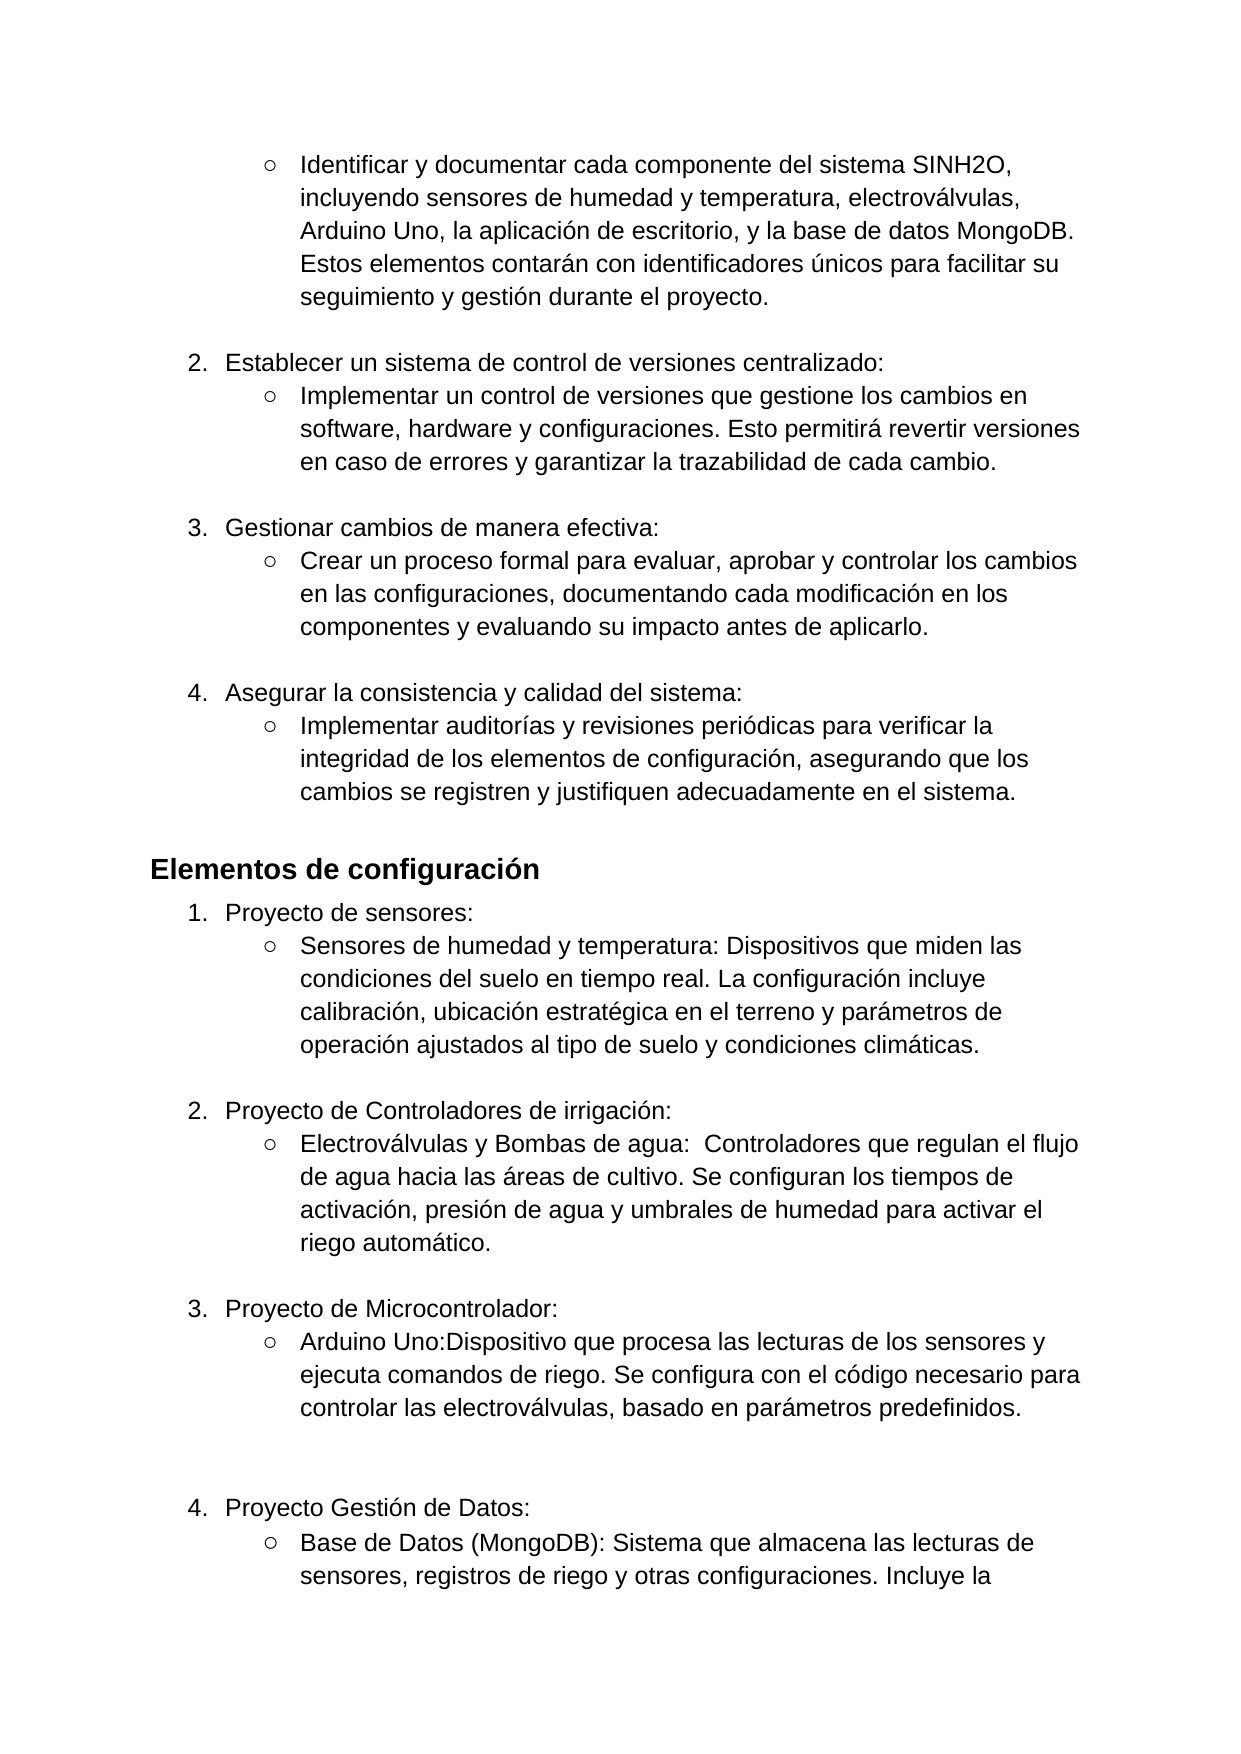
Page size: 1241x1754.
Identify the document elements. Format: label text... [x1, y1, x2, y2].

list Implementar auditorías y revisiones periódicas para verificar la integridad de los elementos de configuración, asegurando que los cambios se registren y justifiquen adecuadamente en el sistema. [262, 711, 1090, 806]
list Implementar un control de versiones que gestione los cambios en software, hardware y configuraciones. Esto permitirá revertir versiones en caso de errores y garantizar la trazabilidad de cada cambio. [262, 381, 1090, 476]
list Arduino Uno:Dispositivo que procesa las lecturas de los sensores y ejecuta comandos de riego. Se configura con el código necesario para controlar las electroválvulas, basado en parámetros predefinidos. [262, 1327, 1090, 1422]
list Proyecto Gestión de Datos: [187, 1492, 1090, 1521]
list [262, 1526, 1090, 1590]
list Establecer un sistema de control de versiones centralizado: [187, 348, 1090, 377]
list Proyecto de Microcontrolador: [187, 1294, 1090, 1323]
list Proyecto de Controladores de irrigación: [187, 1096, 1090, 1125]
list Sensores de humedad y temperatura: Dispositivos que miden las condiciones del suelo en tiempo real. La configuración incluye calibración, ubicación estratégica en el terreno y parámetros de operación ajustados al tipo de suelo y condiciones climáticas. [262, 931, 1090, 1059]
list Identificar y documentar cada componente del sistema SINH2O, incluyendo sensores de humedad y temperatura, electroválvulas, Arduino Uno, la aplicación de escritorio, y la base de datos MongoDB. Estos elementos contarán con identificadores únicos para facilitar su seguimiento y gestión durante el proyecto. [262, 150, 1090, 311]
list Electroválvulas y Bombas de agua: Controladores que regulan el flujo de agua hacia las áreas de cultivo. Se configuran los tiempos de activación, presión de agua y umbrales de humedad para activar el riego automático. [262, 1129, 1090, 1257]
list Gestionar cambios de manera efectiva: [187, 513, 1090, 542]
list Asegurar la consistencia y calidad del sistema: [187, 678, 1090, 707]
list Crear un proceso formal para evaluar, aprobar y controlar los cambios en las configuraciones, documentando cada modificación en los componentes y evaluando su impacto antes de aplicarlo. [262, 546, 1090, 641]
subtitle Elementos de configuración [150, 852, 1090, 886]
list Proyecto de sensores: [187, 898, 1090, 927]
